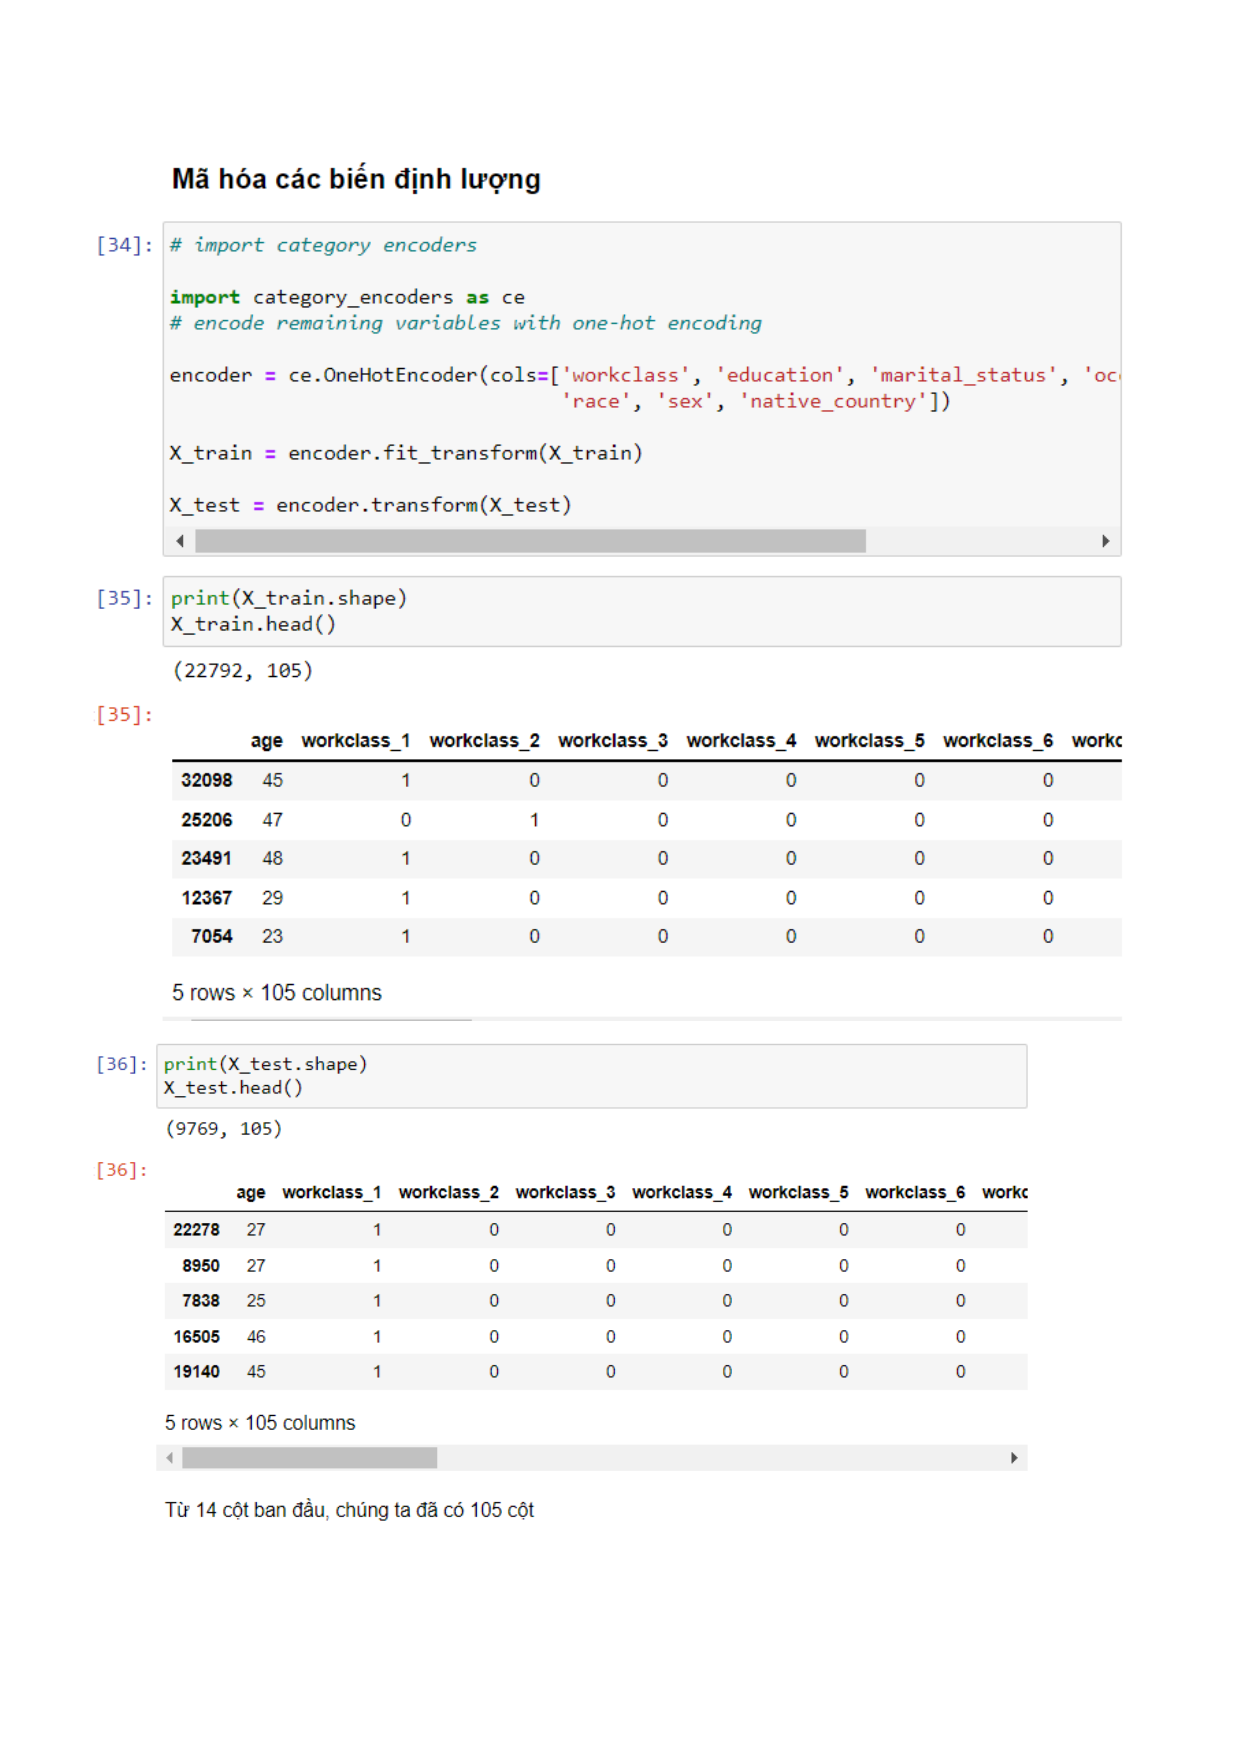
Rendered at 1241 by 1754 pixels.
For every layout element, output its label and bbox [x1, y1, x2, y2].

picture [93, 1039, 1034, 1532]
picture [93, 150, 1144, 1021]
